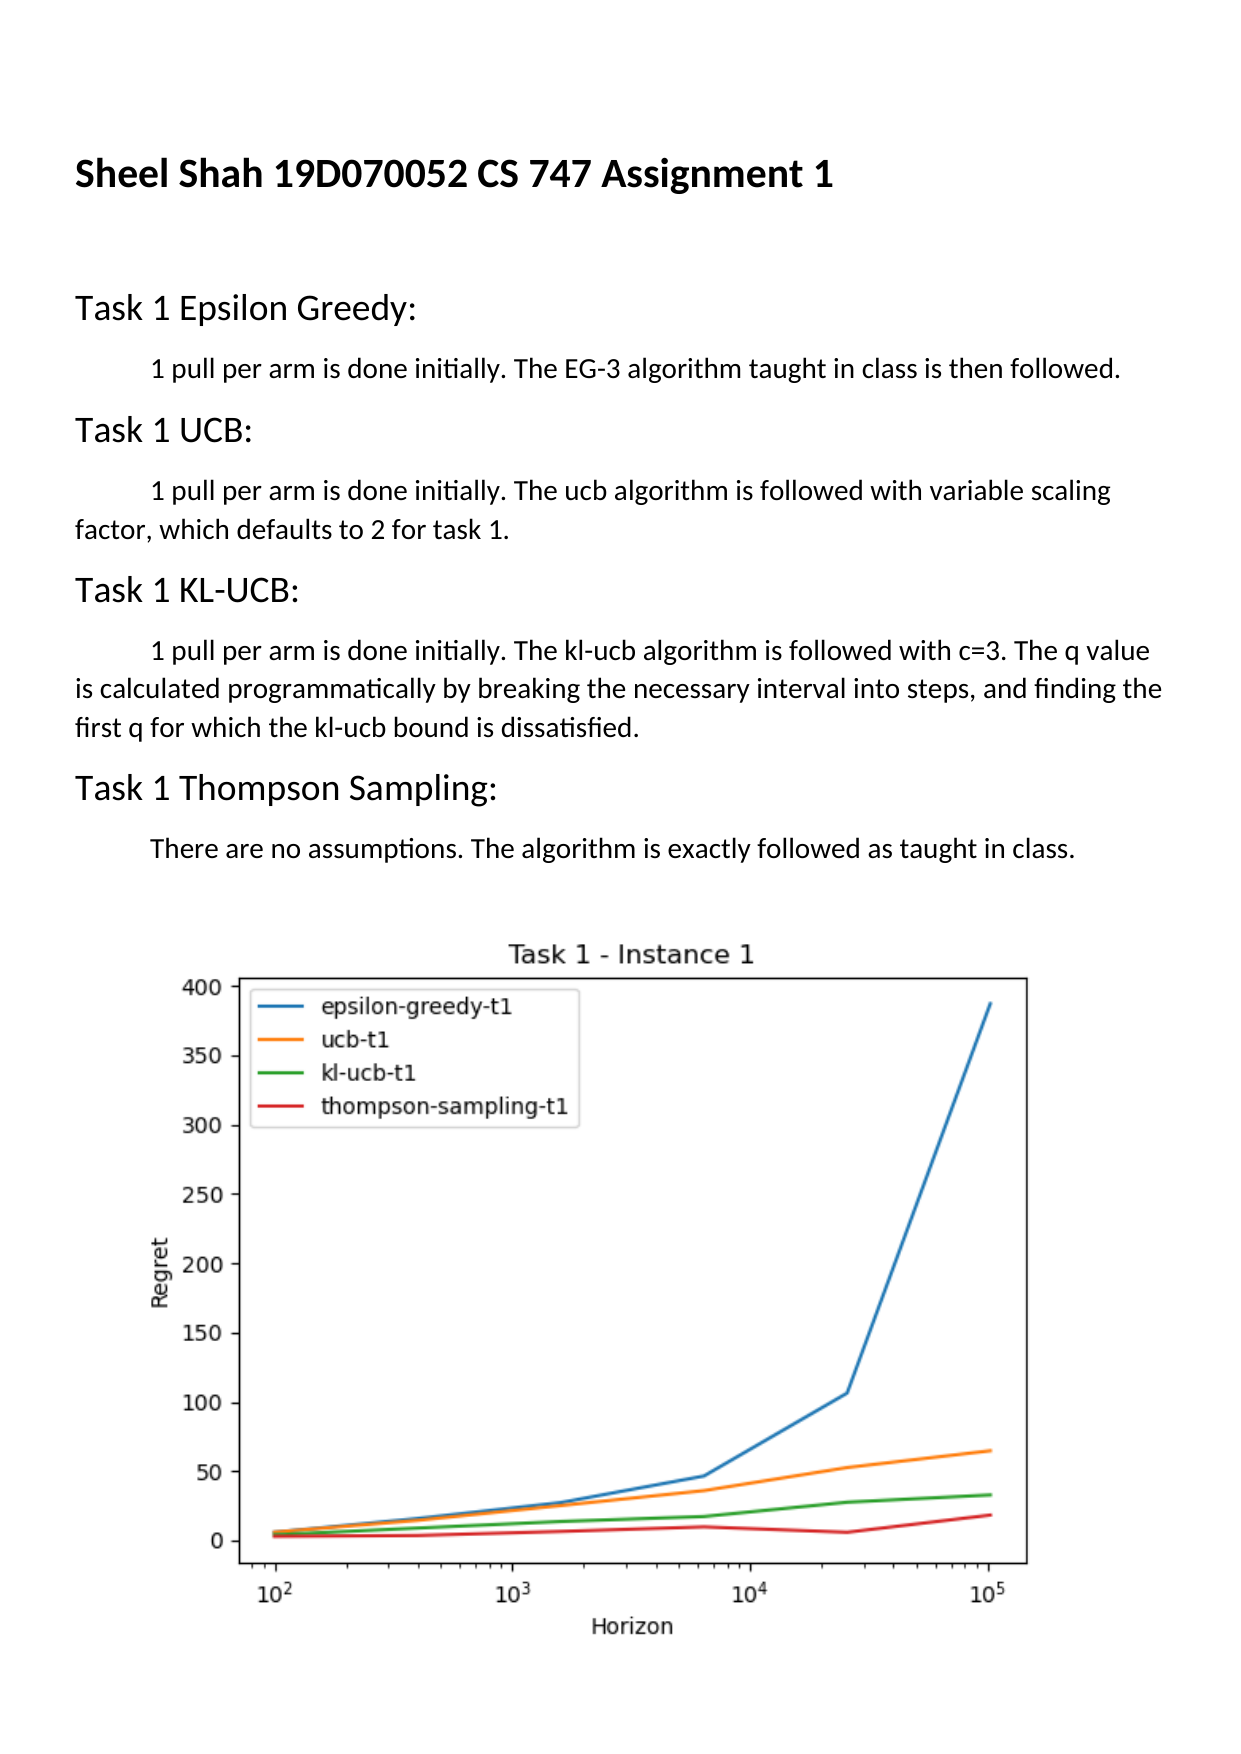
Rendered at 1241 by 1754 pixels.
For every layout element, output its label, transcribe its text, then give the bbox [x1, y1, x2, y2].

text There are no assumptions. The algorithm is exactly followed as taught in class. [75, 830, 1165, 866]
picture [112, 886, 1128, 1647]
text Task 1 Epsilon Greedy: [75, 284, 1165, 330]
text Sheel Shah 19D070052 CS 747 Assignment 1 [75, 147, 1165, 197]
text 1 pull per arm is done initially. The kl-ucb algorithm is followed with c=3. The q value is calculated programmatically by breaking the necessary interval into steps, and finding the first q for which the kl-ucb bound is dissatisfied. [75, 632, 1165, 745]
text 1 pull per arm is done initially. The EG-3 algorithm taught in class is then followed. [75, 350, 1165, 386]
text Task 1 Thompson Sampling: [75, 764, 1165, 810]
text Task 1 KL-UCB: [75, 566, 1165, 612]
text Task 1 UCB: [75, 406, 1165, 452]
text 1 pull per arm is done initially. The ucb algorithm is followed with variable scaling factor, which defaults to 2 for task 1. [75, 472, 1165, 547]
